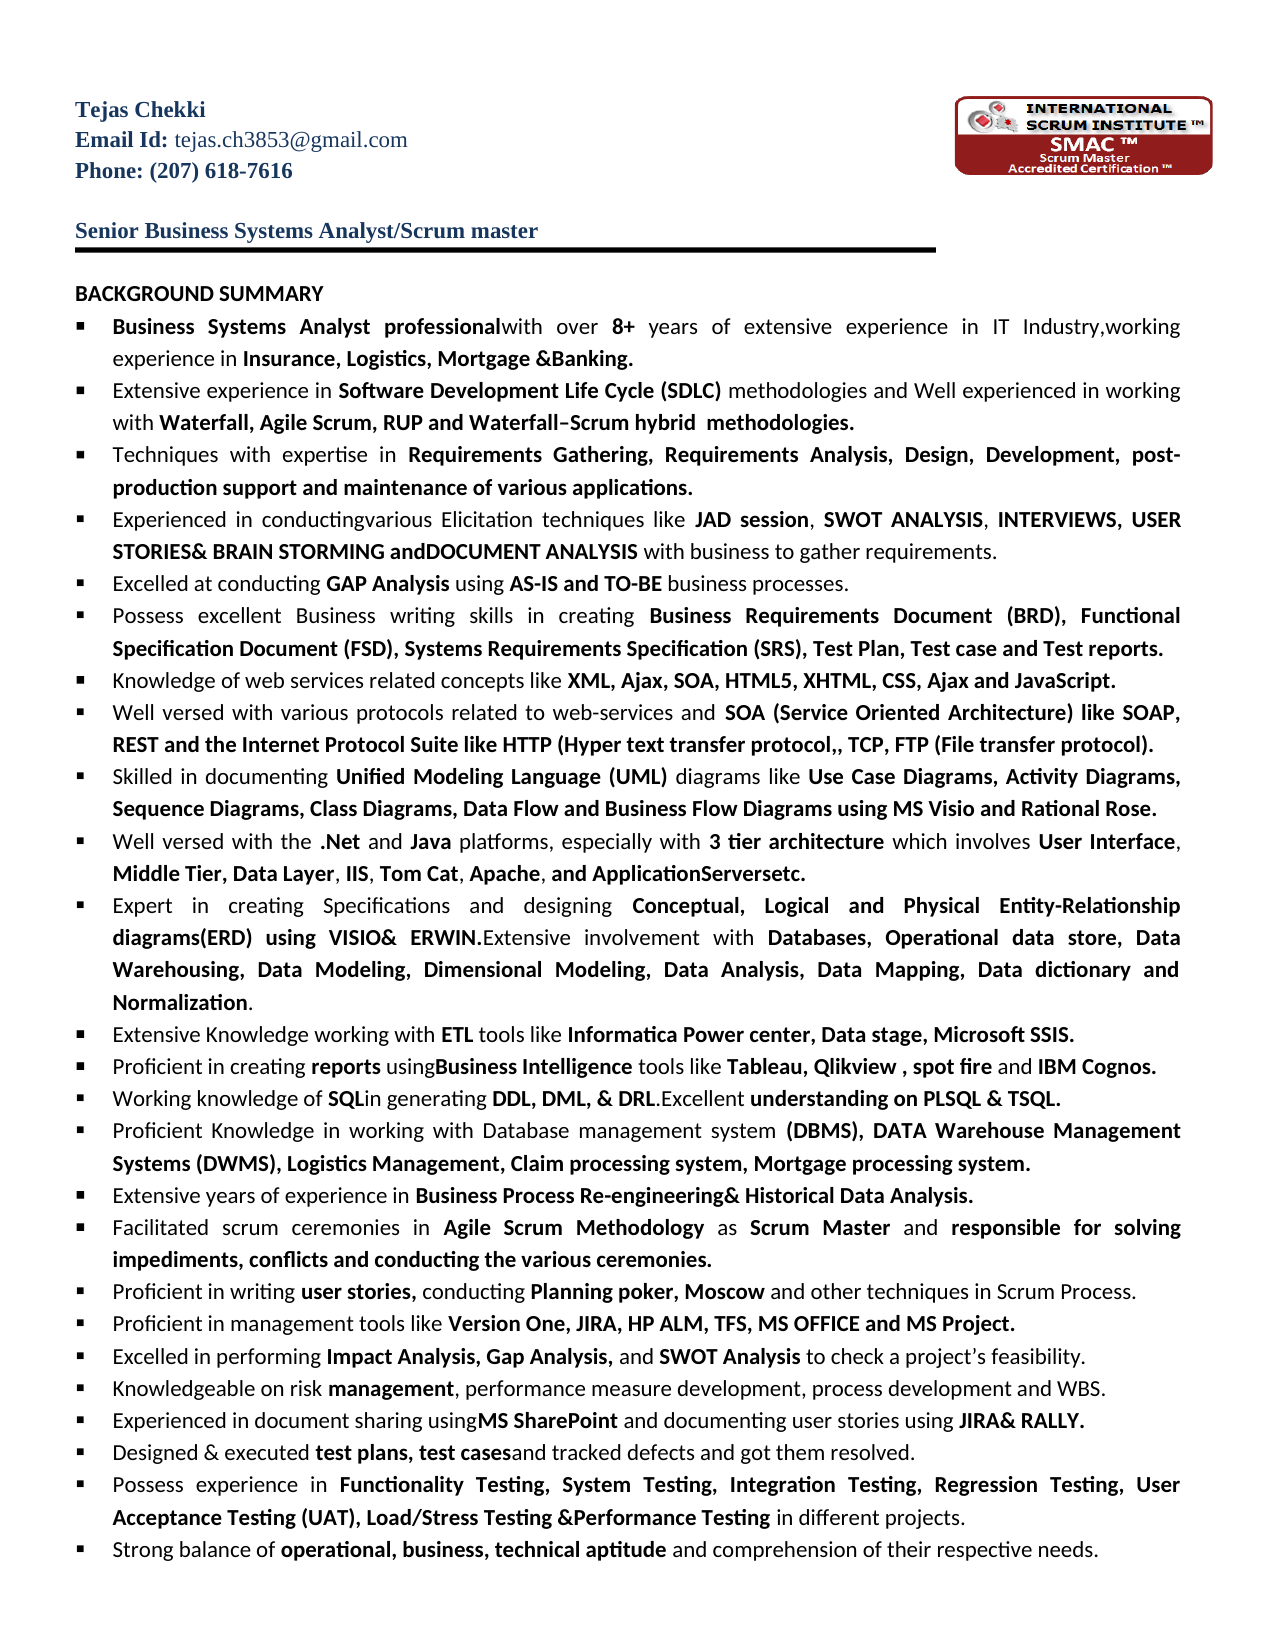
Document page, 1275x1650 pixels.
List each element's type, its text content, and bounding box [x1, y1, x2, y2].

list Possess excellent Business writing skills in creating Business Requirements Document (BRD), Functional Specification Document (FSD), Systems Requirements Specification (SRS), Test Plan, Test case and Test reports. [75, 601, 1181, 662]
list Proficient Knowledge in working with Database management system (DBMS), DATA Warehouse Management Systems (DWMS), Logistics Management, Claim processing system, Mortgage processing system. [75, 1116, 1181, 1177]
list Facilitated scrum ceremonies in Agile Scrum Methodology as Scrum Master and responsible for solving impediments, conflicts and conducting the various ceremonies. [75, 1213, 1181, 1273]
list Possess experience in Functionality Testing, System Testing, Integration Testing, Regression Testing, User Acceptance Testing (UAT), Load/Stress Testing &Performance Testing in different projects. [75, 1471, 1181, 1531]
list Excelled in performing Impact Analysis, Gap Analysis, and SWOT Analysis to check a project’s feasibility. [75, 1342, 1181, 1370]
list Strong balance of operational, business, technical aptitude and comprehension of their respective needs. [75, 1535, 1181, 1563]
list Experienced in conductingvarious Elicitation techniques like JAD session, SWOT ANALYSIS, INTERVIEWS, USER STORIES& BRAIN STORMING andDOCUMENT ANALYSIS with business to gather requirements. [75, 505, 1181, 565]
list Well versed with the .Net and Java platforms, especially with 3 tier architecture which involves User Interface, Middle Tier, Data Layer, IIS, Tom Cat, Apache, and ApplicationServersetc. [75, 827, 1181, 887]
list Excelled at conducting GAP Analysis using AS-IS and TO-BE business processes. [75, 569, 1181, 597]
picture [954, 96, 1213, 175]
text BACKGROUND SUMMARY [75, 279, 1181, 308]
list Working knowledge of SQLin generating DDL, DML, & DRL.Excellent understanding on PLSQL & TSQL. [75, 1084, 1181, 1112]
list Extensive Knowledge working with ETL tools like Informatica Power center, Data stage, Microsoft SSIS. [75, 1020, 1181, 1048]
list Proficient in writing user stories, conducting Planning poker, Moscow and other techniques in Scrum Process. [75, 1277, 1181, 1305]
list Proficient in management tools like Version One, JIRA, HP ALM, TFS, MS OFFICE and MS Project. [75, 1309, 1181, 1338]
list Experienced in document sharing usingMS SharePoint and documenting user stories using JIRA& RALLY. [75, 1406, 1181, 1434]
text Tejas Chekki [75, 96, 954, 123]
list Expert in creating Specifications and designing Conceptual, Logical and Physical Entity-Relationship diagrams(ERD) using VISIO& ERWIN.Extensive involvement with Databases, Operational data store, Data Warehousing, Data Modeling, Dimensional Modeling, Data Analysis, Data Mapping, Data dictionary and Normalization. [75, 891, 1181, 1016]
list Skilled in documenting Unified Modeling Language (UML) diagrams like Use Case Diagrams, Activity Diagrams, Sequence Diagrams, Class Diagrams, Data Flow and Business Flow Diagrams using MS Visio and Rational Rose. [75, 762, 1181, 823]
list Techniques with expertise in Requirements Gathering, Requirements Analysis, Design, Development, post-production support and maintenance of various applications. [75, 441, 1181, 501]
list Knowledge of web services related concepts like XML, Ajax, SOA, HTML5, XHTML, CSS, Ajax and JavaScript. [75, 666, 1181, 694]
text Senior Business Systems Analyst/Scrum master [75, 217, 1181, 243]
list Business Systems Analyst professionalwith over 8+ years of extensive experience in IT Industry,working experience in Insurance, Logistics, Mortgage &Banking. [75, 312, 1181, 372]
list Extensive years of experience in Business Process Re-engineering& Historical Data Analysis. [75, 1181, 1181, 1209]
list Well versed with various protocols related to web-services and SOA (Service Oriented Architecture) like SOAP, REST and the Internet Protocol Suite like HTTP (Hyper text transfer protocol,, TCP, FTP (File transfer protocol). [75, 698, 1181, 758]
list Knowledgeable on risk management, performance measure development, process development and WBS. [75, 1374, 1181, 1402]
list Designed & executed test plans, test casesand tracked defects and got them resolved. [75, 1438, 1181, 1466]
text Email Id: tejas.ch3853@gmail.com [75, 127, 954, 153]
list Extensive experience in Software Development Life Cycle (SDLC) methodologies and Well experienced in working with Waterfall, Agile Scrum, RUP and Waterfall–Scrum hybrid methodologies. [75, 376, 1181, 436]
list Proficient in creating reports usingBusiness Intelligence tools like Tableau, Qlikview , spot fire and IBM Cognos. [75, 1052, 1181, 1080]
text Phone: (207) 618-7616 [75, 157, 1181, 183]
